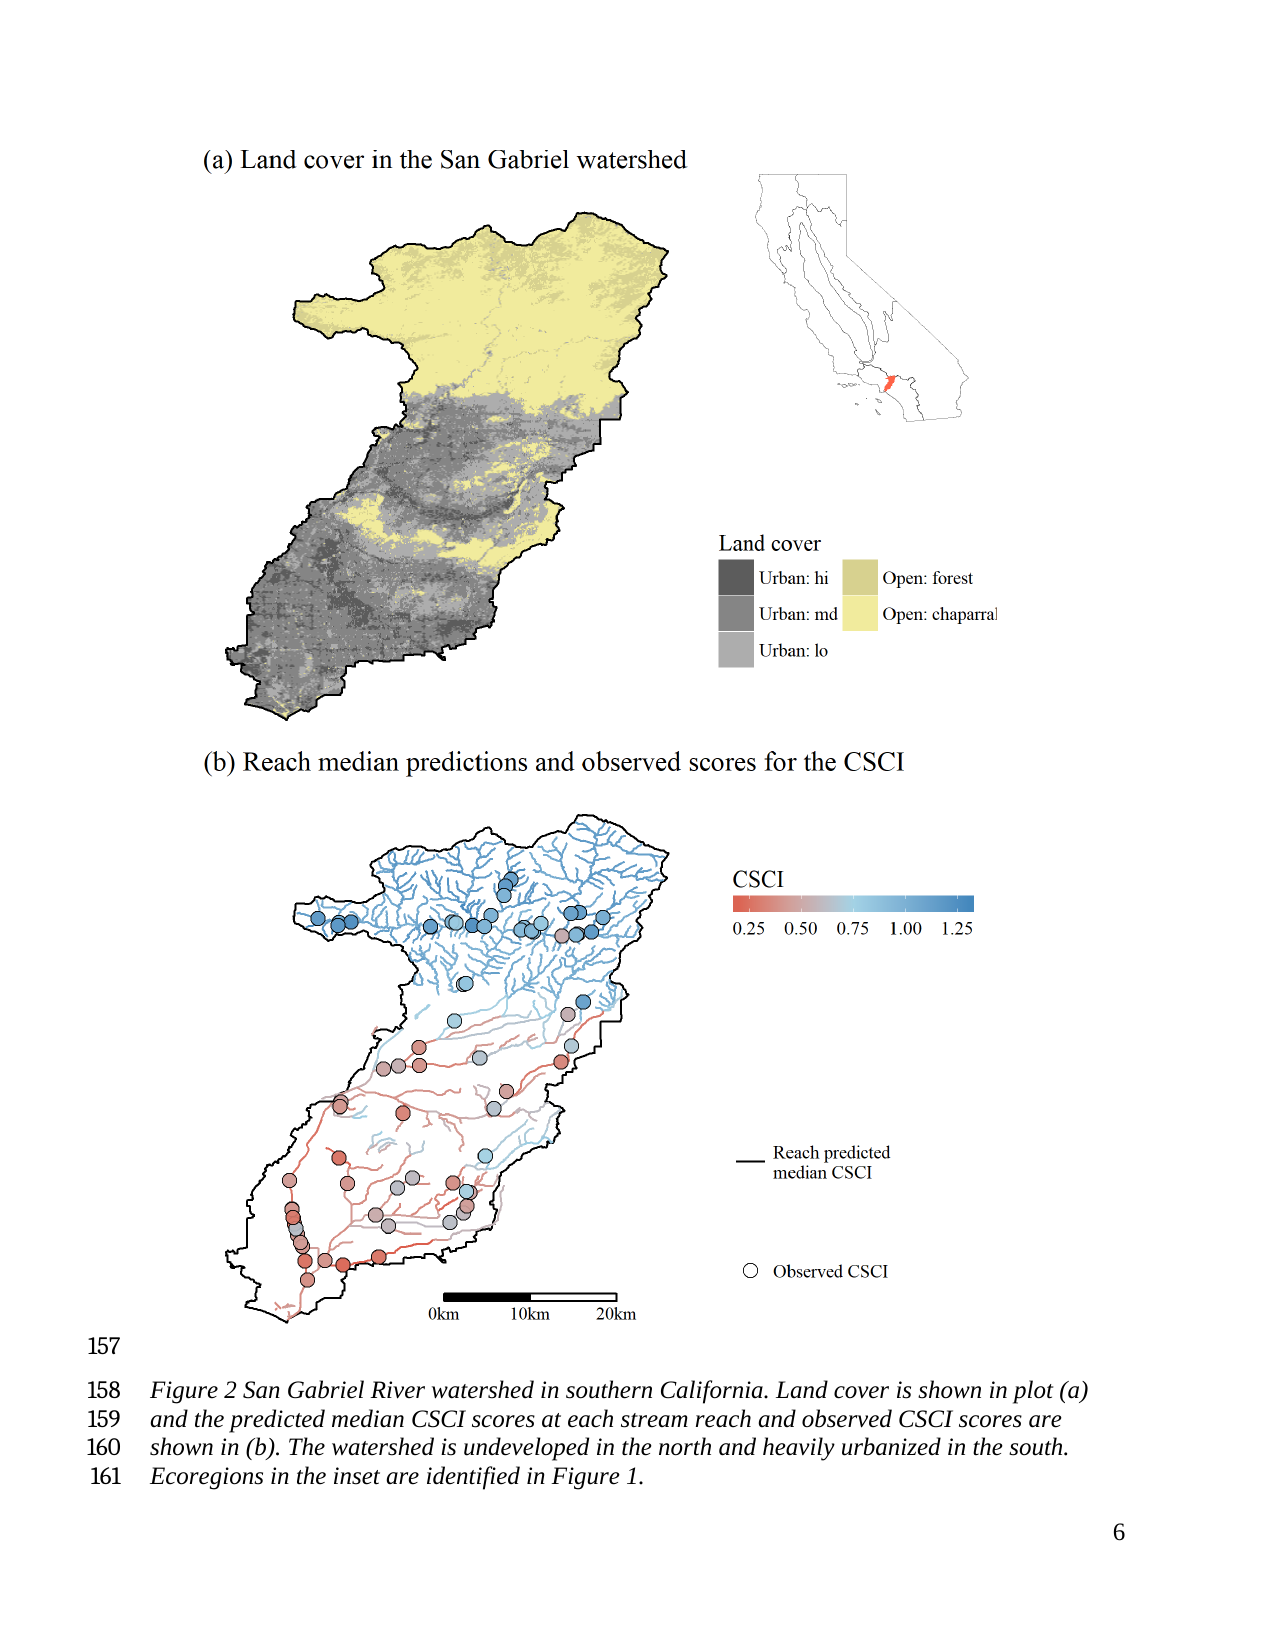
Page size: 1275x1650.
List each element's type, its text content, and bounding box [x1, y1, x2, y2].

picture [168, 150, 997, 1354]
text Figure 2 San Gabriel River watershed in southern California. Land cover is shown in plot (a) and the predicted median CSCI scores at each stream reach and observed CSCI scores are shown in (b). The watershed is undeveloped in the north and heavily urbanized in the south. Ecoregions in the inset are identified in Figure 1. [150, 1375, 1125, 1490]
